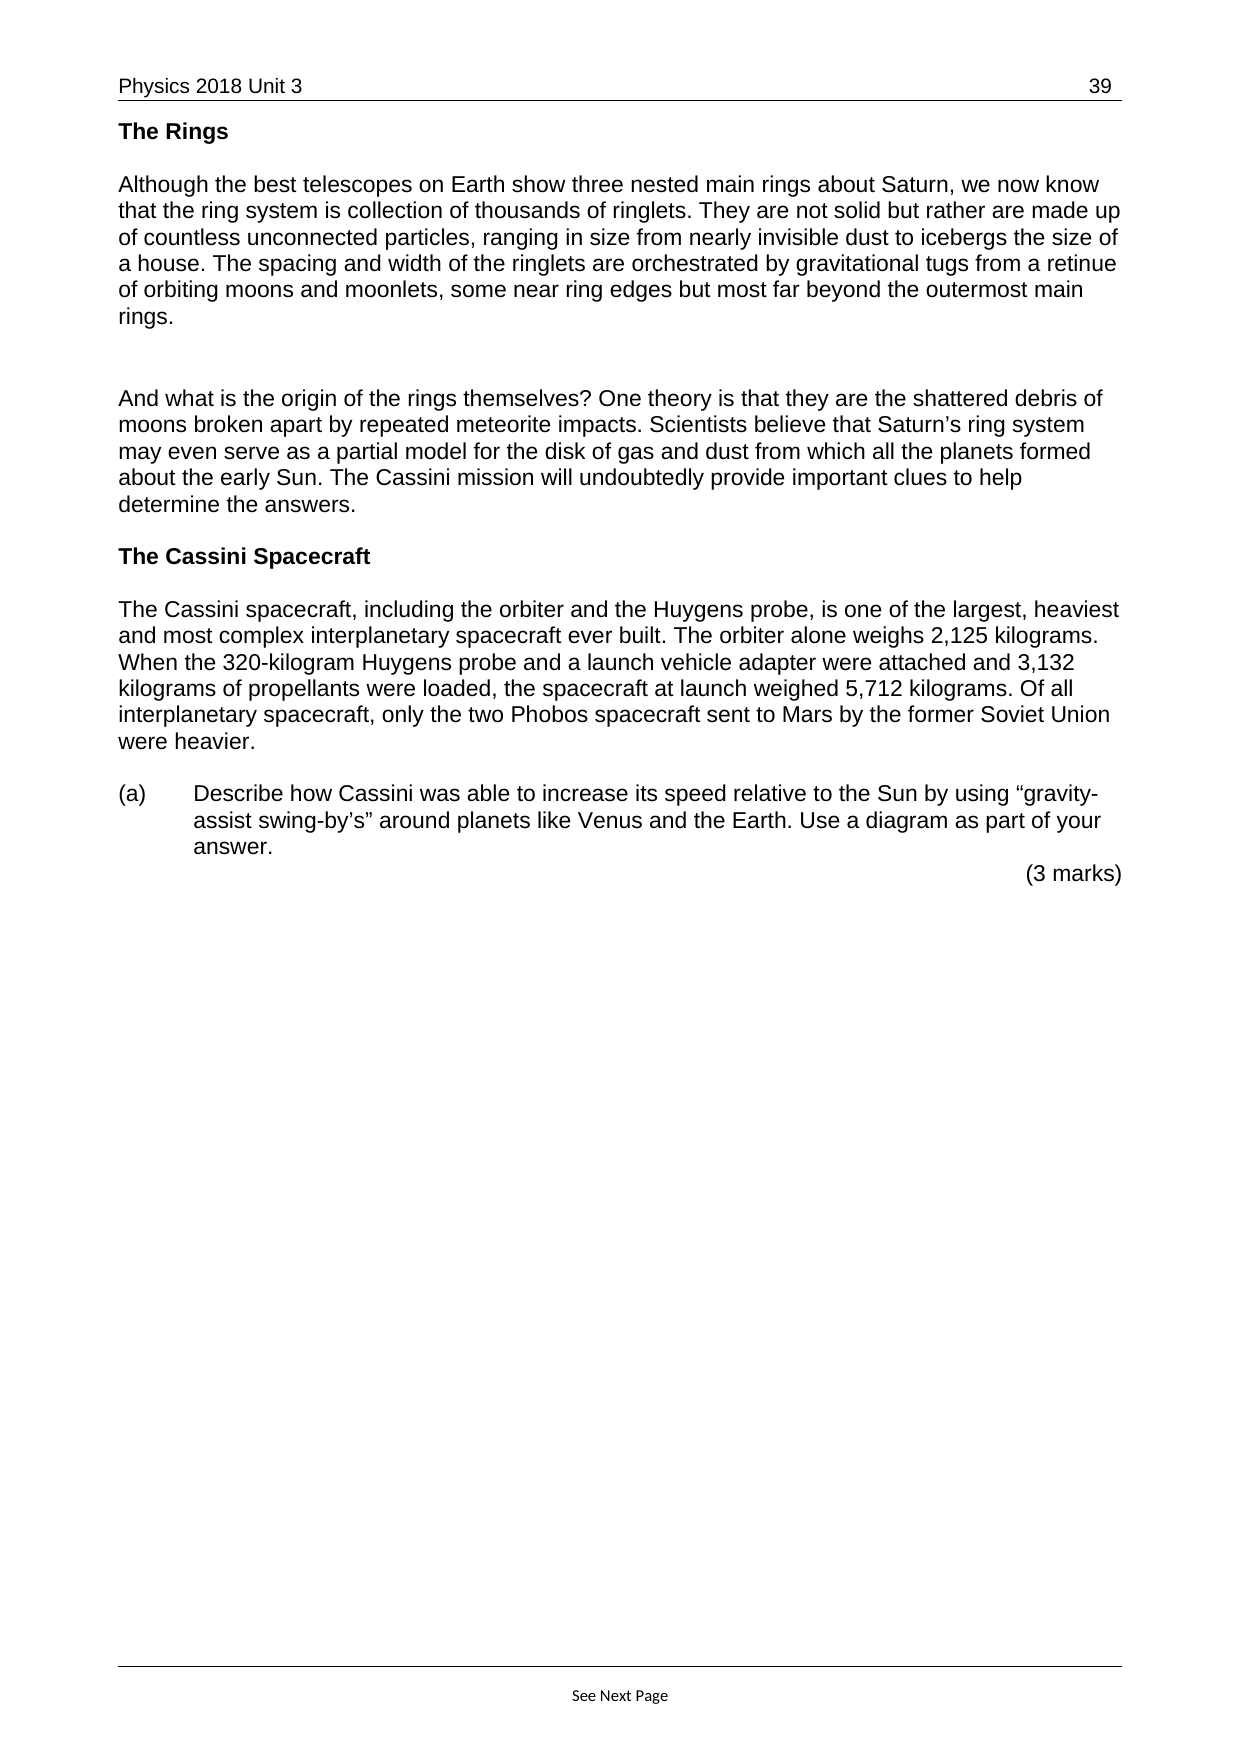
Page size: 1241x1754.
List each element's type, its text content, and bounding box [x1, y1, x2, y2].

text The Rings [118, 118, 1122, 144]
list Describe how Cassini was able to increase its speed relative to the Sun by using “gravity-assist swing-by’s” around planets like Venus and the Earth. Use a diagram as part of your answer. [118, 780, 1122, 859]
text Although the best telescopes on Earth show three nested main rings about Saturn, we now know that the ring system is collection of thousands of ringlets. They are not solid but rather are made up of countless unconnected particles, ranging in size from nearly invisible dust to icebergs the size of a house. The spacing and width of the ringlets are orchestrated by gravitational tugs from a retinue of orbiting moons and moonlets, some near ring edges but most far beyond the outermost main rings. [118, 171, 1122, 329]
list (3 marks) [193, 859, 1122, 886]
text The Cassini spacecraft, including the orbiter and the Huygens probe, is one of the largest, heaviest and most complex interplanetary spacecraft ever built. The orbiter alone weighs 2,125 kilograms. When the 320-kilogram Huygens probe and a launch vehicle adapter were attached and 3,132 kilograms of propellants were loaded, the spacecraft at launch weighed 5,712 kilograms. Of all interplanetary spacecraft, only the two Phobos spacecraft sent to Mars by the former Soviet Union were heavier. [118, 596, 1122, 754]
text And what is the origin of the rings themselves? One theory is that they are the shattered debris of moons broken apart by repeated meteorite impacts. Scientists believe that Saturn’s ring system may even serve as a partial model for the disk of gas and dust from which all the planets formed about the early Sun. The Cassini mission will undoubtedly provide important clues to help determine the answers. [118, 385, 1122, 517]
text The Cassini Spacecraft [118, 543, 1122, 569]
